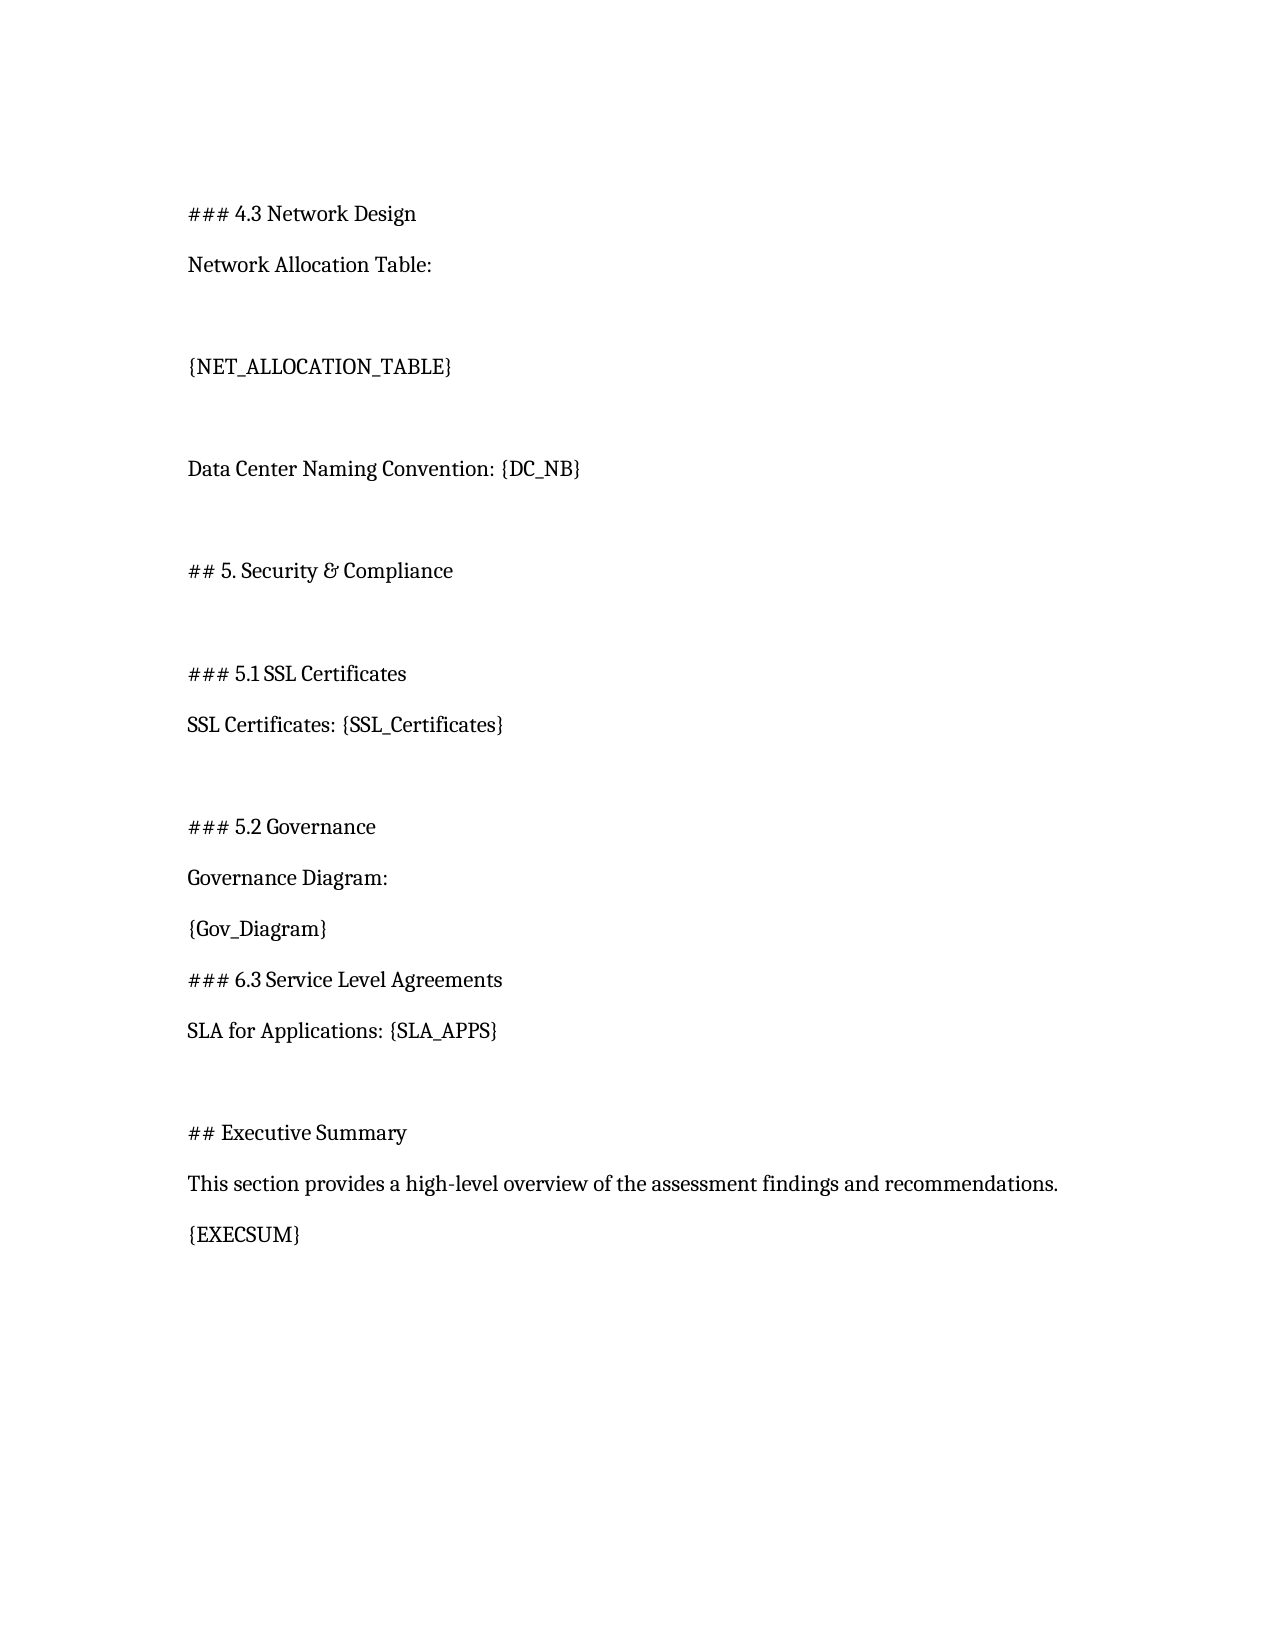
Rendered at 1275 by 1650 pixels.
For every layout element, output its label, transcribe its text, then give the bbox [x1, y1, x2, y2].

text SSL Certificates: {SSL_Certificates} [187, 711, 1087, 738]
text Network Allocation Table: [187, 252, 1087, 278]
text Governance Diagram: [187, 864, 1087, 891]
text ### 5.2 Governance [187, 813, 1087, 840]
text {Gov_Diagram} [187, 916, 1087, 942]
text ### 5.1 SSL Certificates [187, 660, 1087, 687]
text ## Executive Summary [187, 1120, 1087, 1146]
text Data Center Naming Convention: {DC_NB} [187, 456, 1087, 483]
text {NET_ALLOCATION_TABLE} [187, 354, 1087, 381]
text This section provides a high-level overview of the assessment findings and recommendations. [187, 1171, 1087, 1197]
text ## 5. Security & Compliance [187, 558, 1087, 585]
text SLA for Applications: {SLA_APPS} [187, 1018, 1087, 1044]
text ### 6.3 Service Level Agreements [187, 967, 1087, 993]
text ### 4.3 Network Design [187, 201, 1087, 227]
text {EXECSUM} [187, 1222, 1087, 1248]
